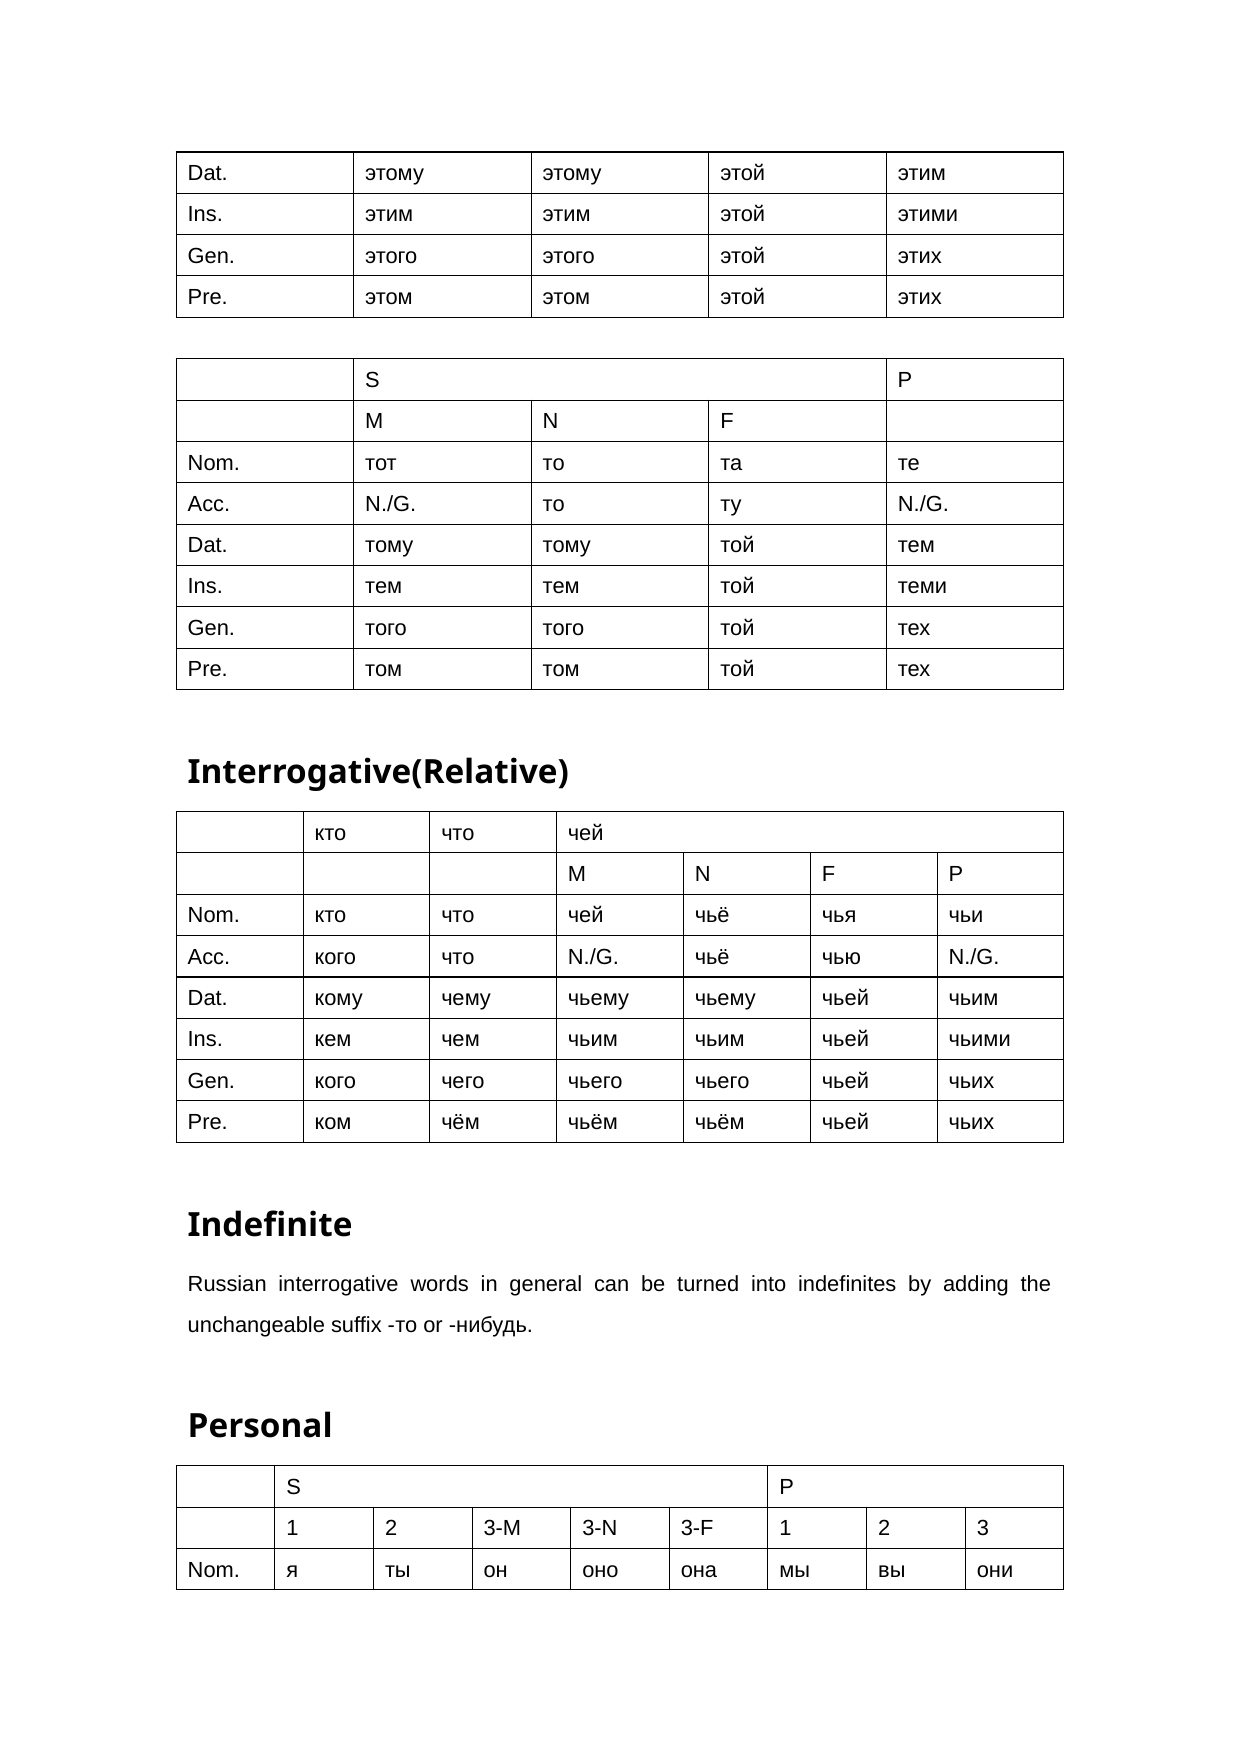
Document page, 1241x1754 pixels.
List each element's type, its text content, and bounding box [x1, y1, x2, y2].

table_cell Gen. [177, 607, 353, 648]
table_cell тех [887, 649, 1063, 689]
table_cell P [938, 853, 1063, 894]
table_cell мы [768, 1549, 866, 1589]
table_cell тем [887, 525, 1063, 565]
table_cell [177, 853, 303, 894]
table_cell кто [304, 895, 429, 935]
table_cell чьими [938, 1019, 1063, 1059]
table_cell чьему [684, 978, 810, 1018]
table_cell 3-F [670, 1508, 767, 1548]
table_cell чей [557, 895, 683, 935]
table_cell N [532, 401, 708, 441]
table_cell Pre. [177, 1101, 303, 1142]
table_cell 3 [966, 1508, 1063, 1548]
table_cell той [709, 607, 886, 648]
table_cell тот [354, 442, 531, 482]
table_cell Gen. [177, 1060, 303, 1100]
table_cell она [670, 1549, 767, 1589]
table_cell [177, 1508, 274, 1548]
table_cell чьих [938, 1060, 1063, 1100]
table_cell он [473, 1549, 570, 1589]
table_cell того [532, 607, 708, 648]
table_cell чьём [684, 1101, 810, 1142]
table_cell тем [354, 566, 531, 606]
table_cell теми [887, 566, 1063, 606]
table_cell чьё [684, 936, 810, 976]
table_cell чьём [557, 1101, 683, 1142]
table_cell Nom. [177, 895, 303, 935]
table_cell чья [811, 895, 937, 935]
table_cell Dat. [177, 525, 353, 565]
table_cell Pre. [177, 276, 353, 317]
table_cell той [709, 566, 886, 606]
table_cell N./G. [557, 936, 683, 976]
table_cell этих [887, 235, 1063, 275]
table_header кто [304, 812, 429, 852]
table_cell они [966, 1549, 1063, 1589]
table_cell чьих [938, 1101, 1063, 1142]
table_header S [275, 1466, 767, 1507]
table_cell той [709, 525, 886, 565]
table_cell кому [304, 978, 429, 1018]
table_cell M [557, 853, 683, 894]
table_cell этими [887, 194, 1063, 234]
table_cell этому [532, 153, 708, 193]
table_cell этому [354, 153, 531, 193]
table_cell 2 [867, 1508, 965, 1548]
table_cell чем [430, 1019, 556, 1059]
table_cell я [275, 1549, 373, 1589]
table_header [177, 1466, 274, 1507]
table_cell чьим [684, 1019, 810, 1059]
table_cell тому [532, 525, 708, 565]
table_cell то [532, 442, 708, 482]
table_cell чьим [938, 978, 1063, 1018]
table_cell чьей [811, 1019, 937, 1059]
table_cell чём [430, 1101, 556, 1142]
table_cell чьей [811, 1060, 937, 1100]
table_cell 2 [374, 1508, 472, 1548]
table_cell Nom. [177, 442, 353, 482]
table_cell вы [867, 1549, 965, 1589]
table_cell M [354, 401, 531, 441]
table_cell что [430, 895, 556, 935]
table_cell [430, 853, 556, 894]
table_cell чьему [557, 978, 683, 1018]
table_cell том [354, 649, 531, 689]
table_cell Dat. [177, 978, 303, 1018]
table_cell чего [430, 1060, 556, 1100]
table_cell N./G. [887, 483, 1063, 523]
table_cell этого [354, 235, 531, 275]
table_cell Gen. [177, 235, 353, 275]
table_cell чьим [557, 1019, 683, 1059]
table_cell оно [571, 1549, 669, 1589]
table_cell [177, 401, 353, 441]
table_header P [887, 359, 1063, 399]
table_cell Dat. [177, 153, 353, 193]
table_cell чьё [684, 895, 810, 935]
list Indefinite [187, 1183, 1053, 1264]
table_cell 1 [275, 1508, 373, 1548]
table_cell Acc. [177, 936, 303, 976]
table_cell этим [532, 194, 708, 234]
table_cell ту [709, 483, 886, 523]
table_cell этим [887, 153, 1063, 193]
table_cell чьего [557, 1060, 683, 1100]
table_cell этом [532, 276, 708, 317]
table_cell Ins. [177, 566, 353, 606]
table_cell что [430, 936, 556, 976]
table_cell той [709, 649, 886, 689]
table_header [177, 359, 353, 399]
table_header S [354, 359, 886, 399]
table_cell чьей [811, 978, 937, 1018]
table_cell этой [709, 235, 886, 275]
table_cell ты [374, 1549, 472, 1589]
table_cell Ins. [177, 194, 353, 234]
table_cell тому [354, 525, 531, 565]
table_cell 1 [768, 1508, 866, 1548]
table_cell [304, 853, 429, 894]
table_cell 3-M [473, 1508, 570, 1548]
table_cell Ins. [177, 1019, 303, 1059]
table_cell чью [811, 936, 937, 976]
table_cell N./G. [938, 936, 1063, 976]
table_header [177, 812, 303, 852]
table_cell N [684, 853, 810, 894]
table_cell этого [532, 235, 708, 275]
table_cell 3-N [571, 1508, 669, 1548]
table_cell те [887, 442, 1063, 482]
list Personal [187, 1385, 1053, 1465]
table_cell чьего [684, 1060, 810, 1100]
table_cell этой [709, 153, 886, 193]
table_cell Nom. [177, 1549, 274, 1589]
table_cell кого [304, 936, 429, 976]
table_cell Acc. [177, 483, 353, 523]
table_header чей [557, 812, 1063, 852]
table_cell F [709, 401, 886, 441]
table_cell то [532, 483, 708, 523]
table_cell F [811, 853, 937, 894]
table_cell чьей [811, 1101, 937, 1142]
table_cell N./G. [354, 483, 531, 523]
table_cell этом [354, 276, 531, 317]
table_cell том [532, 649, 708, 689]
table_cell чьи [938, 895, 1063, 935]
table_cell этой [709, 194, 886, 234]
table_cell этим [354, 194, 531, 234]
list Interrogative(Relative) [187, 730, 1053, 811]
table_cell тем [532, 566, 708, 606]
table_cell этой [709, 276, 886, 317]
table_cell ком [304, 1101, 429, 1142]
list Russian interrogative words in general can be turned into indefinites by adding the unchangeable suffix -то or -нибудь. [187, 1264, 1053, 1344]
table_cell кого [304, 1060, 429, 1100]
table_cell кем [304, 1019, 429, 1059]
table_cell [887, 401, 1063, 441]
table_cell та [709, 442, 886, 482]
table_header P [768, 1466, 1063, 1507]
table_cell этих [887, 276, 1063, 317]
table_cell чему [430, 978, 556, 1018]
table_cell тех [887, 607, 1063, 648]
table_cell того [354, 607, 531, 648]
table_cell Pre. [177, 649, 353, 689]
table_header что [430, 812, 556, 852]
